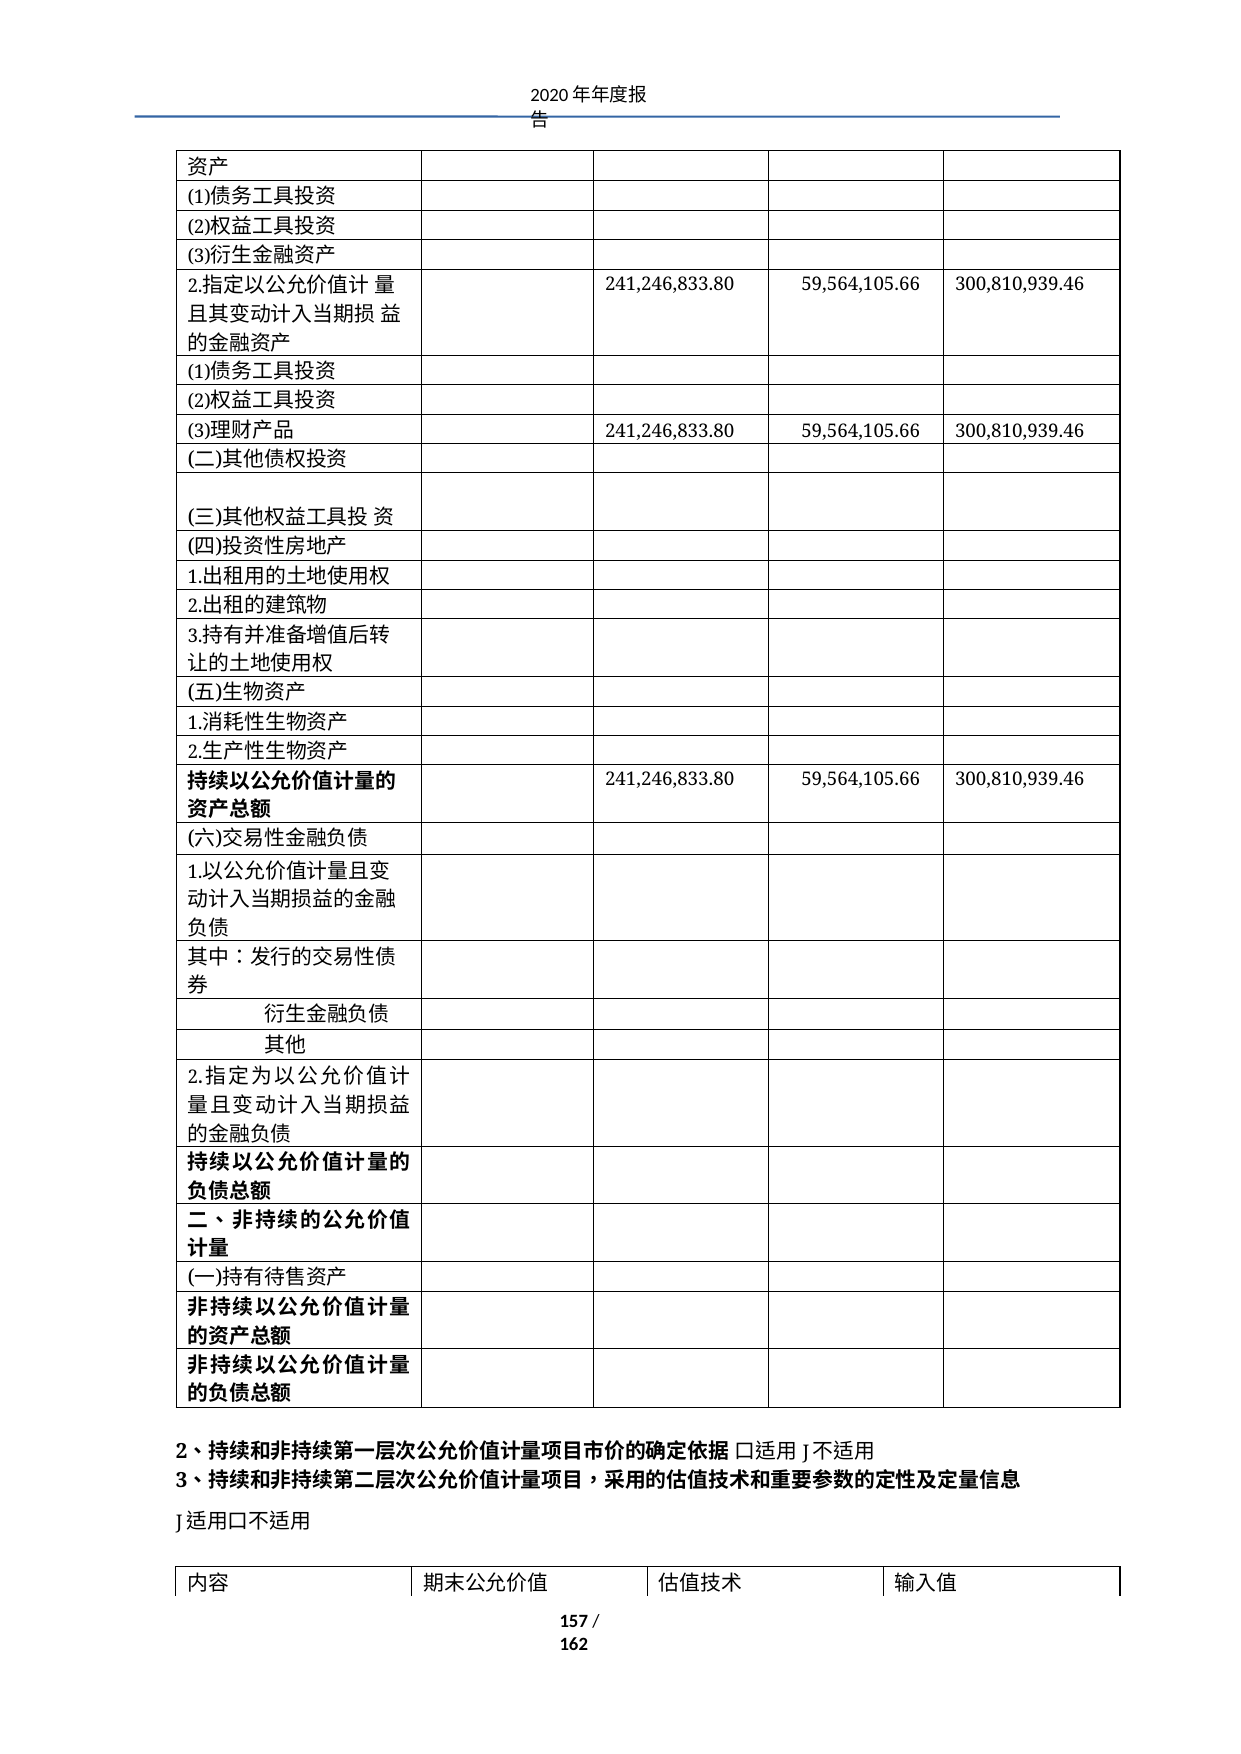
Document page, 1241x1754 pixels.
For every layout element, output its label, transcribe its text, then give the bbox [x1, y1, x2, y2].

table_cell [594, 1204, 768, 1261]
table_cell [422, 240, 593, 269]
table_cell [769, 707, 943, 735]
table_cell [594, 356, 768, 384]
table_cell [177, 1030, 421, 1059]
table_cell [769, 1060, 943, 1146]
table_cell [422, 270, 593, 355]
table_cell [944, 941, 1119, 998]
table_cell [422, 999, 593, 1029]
text 2、持续和非持续第一层次公允价值计量项目市价的确定依据 口适用 J不适用 [176, 1429, 1120, 1466]
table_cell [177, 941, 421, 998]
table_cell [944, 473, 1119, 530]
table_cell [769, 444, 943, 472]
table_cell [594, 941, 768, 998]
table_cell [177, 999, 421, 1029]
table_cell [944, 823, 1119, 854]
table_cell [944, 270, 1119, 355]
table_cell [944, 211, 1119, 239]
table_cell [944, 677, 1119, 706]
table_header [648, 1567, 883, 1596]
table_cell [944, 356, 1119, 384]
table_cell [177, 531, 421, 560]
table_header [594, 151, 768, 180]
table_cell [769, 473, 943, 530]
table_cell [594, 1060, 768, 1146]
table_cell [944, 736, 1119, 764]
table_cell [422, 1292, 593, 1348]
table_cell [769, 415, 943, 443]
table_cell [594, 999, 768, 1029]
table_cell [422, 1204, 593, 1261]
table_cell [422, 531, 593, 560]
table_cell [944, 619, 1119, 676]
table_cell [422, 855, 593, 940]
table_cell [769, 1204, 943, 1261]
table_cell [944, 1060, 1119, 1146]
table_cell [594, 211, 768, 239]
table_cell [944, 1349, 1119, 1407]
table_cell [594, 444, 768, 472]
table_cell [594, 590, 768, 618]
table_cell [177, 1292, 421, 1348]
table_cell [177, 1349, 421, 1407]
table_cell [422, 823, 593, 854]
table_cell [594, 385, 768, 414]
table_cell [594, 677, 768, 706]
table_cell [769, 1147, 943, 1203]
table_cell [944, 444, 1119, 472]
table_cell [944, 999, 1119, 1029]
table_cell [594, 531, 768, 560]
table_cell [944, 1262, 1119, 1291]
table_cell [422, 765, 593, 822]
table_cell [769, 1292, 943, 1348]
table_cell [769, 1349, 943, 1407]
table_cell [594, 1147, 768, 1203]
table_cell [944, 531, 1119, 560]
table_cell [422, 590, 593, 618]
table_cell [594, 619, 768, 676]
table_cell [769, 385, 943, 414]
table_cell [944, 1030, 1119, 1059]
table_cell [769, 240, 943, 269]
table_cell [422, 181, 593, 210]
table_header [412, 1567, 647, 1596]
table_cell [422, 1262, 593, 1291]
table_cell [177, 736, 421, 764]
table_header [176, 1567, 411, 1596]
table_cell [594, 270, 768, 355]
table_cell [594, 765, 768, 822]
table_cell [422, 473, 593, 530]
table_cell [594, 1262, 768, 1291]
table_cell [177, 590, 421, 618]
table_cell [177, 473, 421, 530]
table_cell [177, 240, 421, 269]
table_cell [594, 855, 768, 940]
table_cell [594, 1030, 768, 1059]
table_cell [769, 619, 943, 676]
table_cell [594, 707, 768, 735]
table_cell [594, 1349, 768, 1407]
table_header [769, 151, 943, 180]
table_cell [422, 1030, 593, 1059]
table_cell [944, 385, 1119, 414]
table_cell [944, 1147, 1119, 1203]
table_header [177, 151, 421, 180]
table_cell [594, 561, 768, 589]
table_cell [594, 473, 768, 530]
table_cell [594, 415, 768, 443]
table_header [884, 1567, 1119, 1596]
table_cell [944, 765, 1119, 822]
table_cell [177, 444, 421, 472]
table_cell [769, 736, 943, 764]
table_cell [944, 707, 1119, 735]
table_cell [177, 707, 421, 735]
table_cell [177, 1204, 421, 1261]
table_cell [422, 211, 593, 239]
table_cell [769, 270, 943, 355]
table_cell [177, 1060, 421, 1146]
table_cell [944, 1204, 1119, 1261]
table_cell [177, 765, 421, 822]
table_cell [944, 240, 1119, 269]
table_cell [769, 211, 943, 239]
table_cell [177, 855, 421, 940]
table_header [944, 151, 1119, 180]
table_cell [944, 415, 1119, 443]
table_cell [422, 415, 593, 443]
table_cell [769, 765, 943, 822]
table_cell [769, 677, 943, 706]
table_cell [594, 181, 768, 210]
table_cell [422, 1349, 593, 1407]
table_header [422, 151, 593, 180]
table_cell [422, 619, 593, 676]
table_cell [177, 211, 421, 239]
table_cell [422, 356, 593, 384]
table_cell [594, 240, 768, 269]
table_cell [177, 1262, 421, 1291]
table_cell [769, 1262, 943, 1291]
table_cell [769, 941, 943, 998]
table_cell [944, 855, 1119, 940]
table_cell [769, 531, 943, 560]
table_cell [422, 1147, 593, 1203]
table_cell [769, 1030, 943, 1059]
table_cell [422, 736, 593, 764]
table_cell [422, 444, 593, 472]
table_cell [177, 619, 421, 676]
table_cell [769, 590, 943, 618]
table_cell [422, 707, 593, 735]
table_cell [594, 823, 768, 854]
text 3、持续和非持续第二层次公允价值计量项目，采用的估值技术和重要参数的定性及定量信息 [176, 1466, 1120, 1494]
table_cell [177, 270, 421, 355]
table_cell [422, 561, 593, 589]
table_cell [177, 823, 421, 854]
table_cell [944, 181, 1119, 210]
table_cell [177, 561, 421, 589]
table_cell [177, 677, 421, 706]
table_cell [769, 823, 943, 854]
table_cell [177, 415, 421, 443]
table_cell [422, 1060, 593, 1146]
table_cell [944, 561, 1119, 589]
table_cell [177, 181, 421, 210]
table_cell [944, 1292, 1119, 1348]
text J适用口不适用 [176, 1506, 1120, 1535]
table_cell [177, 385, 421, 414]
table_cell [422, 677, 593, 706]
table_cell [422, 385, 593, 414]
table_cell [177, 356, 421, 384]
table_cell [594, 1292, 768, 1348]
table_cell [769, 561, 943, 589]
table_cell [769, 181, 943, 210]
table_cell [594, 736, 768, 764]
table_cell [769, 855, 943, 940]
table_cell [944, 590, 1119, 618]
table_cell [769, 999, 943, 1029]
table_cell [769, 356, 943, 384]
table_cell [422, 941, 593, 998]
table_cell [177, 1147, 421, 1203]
